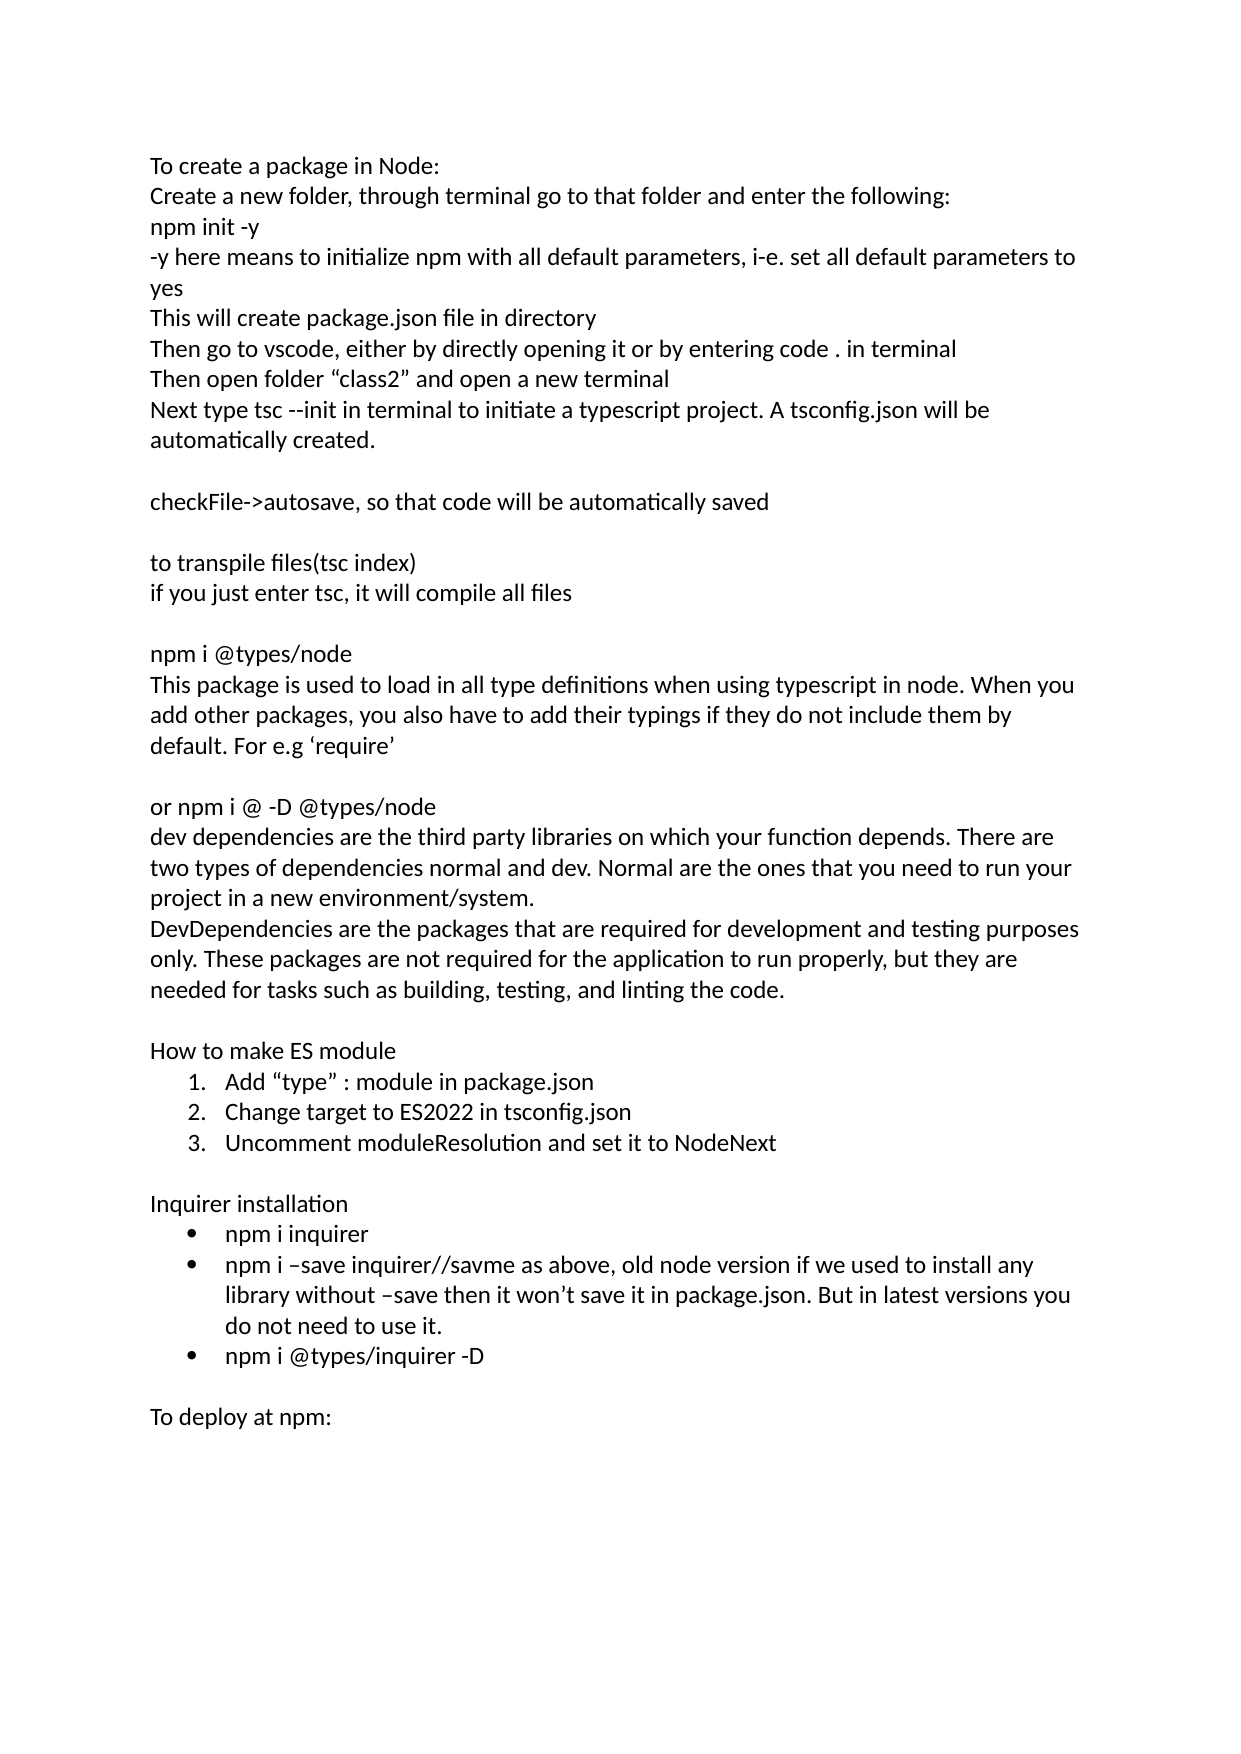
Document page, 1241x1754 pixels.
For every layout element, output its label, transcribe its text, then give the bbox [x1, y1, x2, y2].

text How to make ES module [150, 1035, 1090, 1066]
text Create a new folder, through terminal go to that folder and enter the following: [150, 181, 1090, 211]
text To deploy at npm: [150, 1401, 1090, 1432]
text DevDependencies are the packages that are required for development and testing purposes only. These packages are not required for the application to run properly, but they are needed for tasks such as building, testing, and linting the code. [150, 913, 1090, 1004]
list npm i inquirer [187, 1218, 1090, 1249]
list npm i –save inquirer//savme as above, old node version if we used to install any library without –save then it won’t save it in package.json. But in latest versions you do not need to use it. [187, 1249, 1090, 1340]
text npm i @types/node [150, 638, 1090, 669]
text This package is used to load in all type definitions when using typescript in node. When you add other packages, you also have to add their typings if they do not include them by default. For e.g ‘require’ [150, 669, 1090, 760]
list npm i @types/inquirer -D [187, 1340, 1090, 1371]
text if you just enter tsc, it will compile all files [150, 577, 1090, 608]
list Change target to ES2022 in tsconfig.json [187, 1096, 1090, 1127]
list Uncomment moduleResolution and set it to NodeNext [187, 1127, 1090, 1157]
text -y here means to initialize npm with all default parameters, i-e. set all default parameters to yes [150, 242, 1090, 303]
list Add “type” : module in package.json [187, 1066, 1090, 1096]
text or npm i @ -D @types/node [150, 791, 1090, 821]
text Inquirer installation [150, 1188, 1090, 1218]
text dev dependencies are the third party libraries on which your function depends. There are two types of dependencies normal and dev. Normal are the ones that you need to run your project in a new environment/system. [150, 821, 1090, 913]
text Next type tsc --init in terminal to initiate a typescript project. A tsconfig.json will be automatically created. [150, 394, 1090, 455]
text To create a package in Node: [150, 150, 1090, 181]
text This will create package.json file in directory [150, 303, 1090, 333]
text to transpile files(tsc index) [150, 547, 1090, 577]
text Then open folder “class2” and open a new terminal [150, 364, 1090, 394]
text checkFile->autosave, so that code will be automatically saved [150, 486, 1090, 516]
text npm init -y [150, 211, 1090, 242]
text Then go to vscode, either by directly opening it or by entering code . in terminal [150, 333, 1090, 364]
